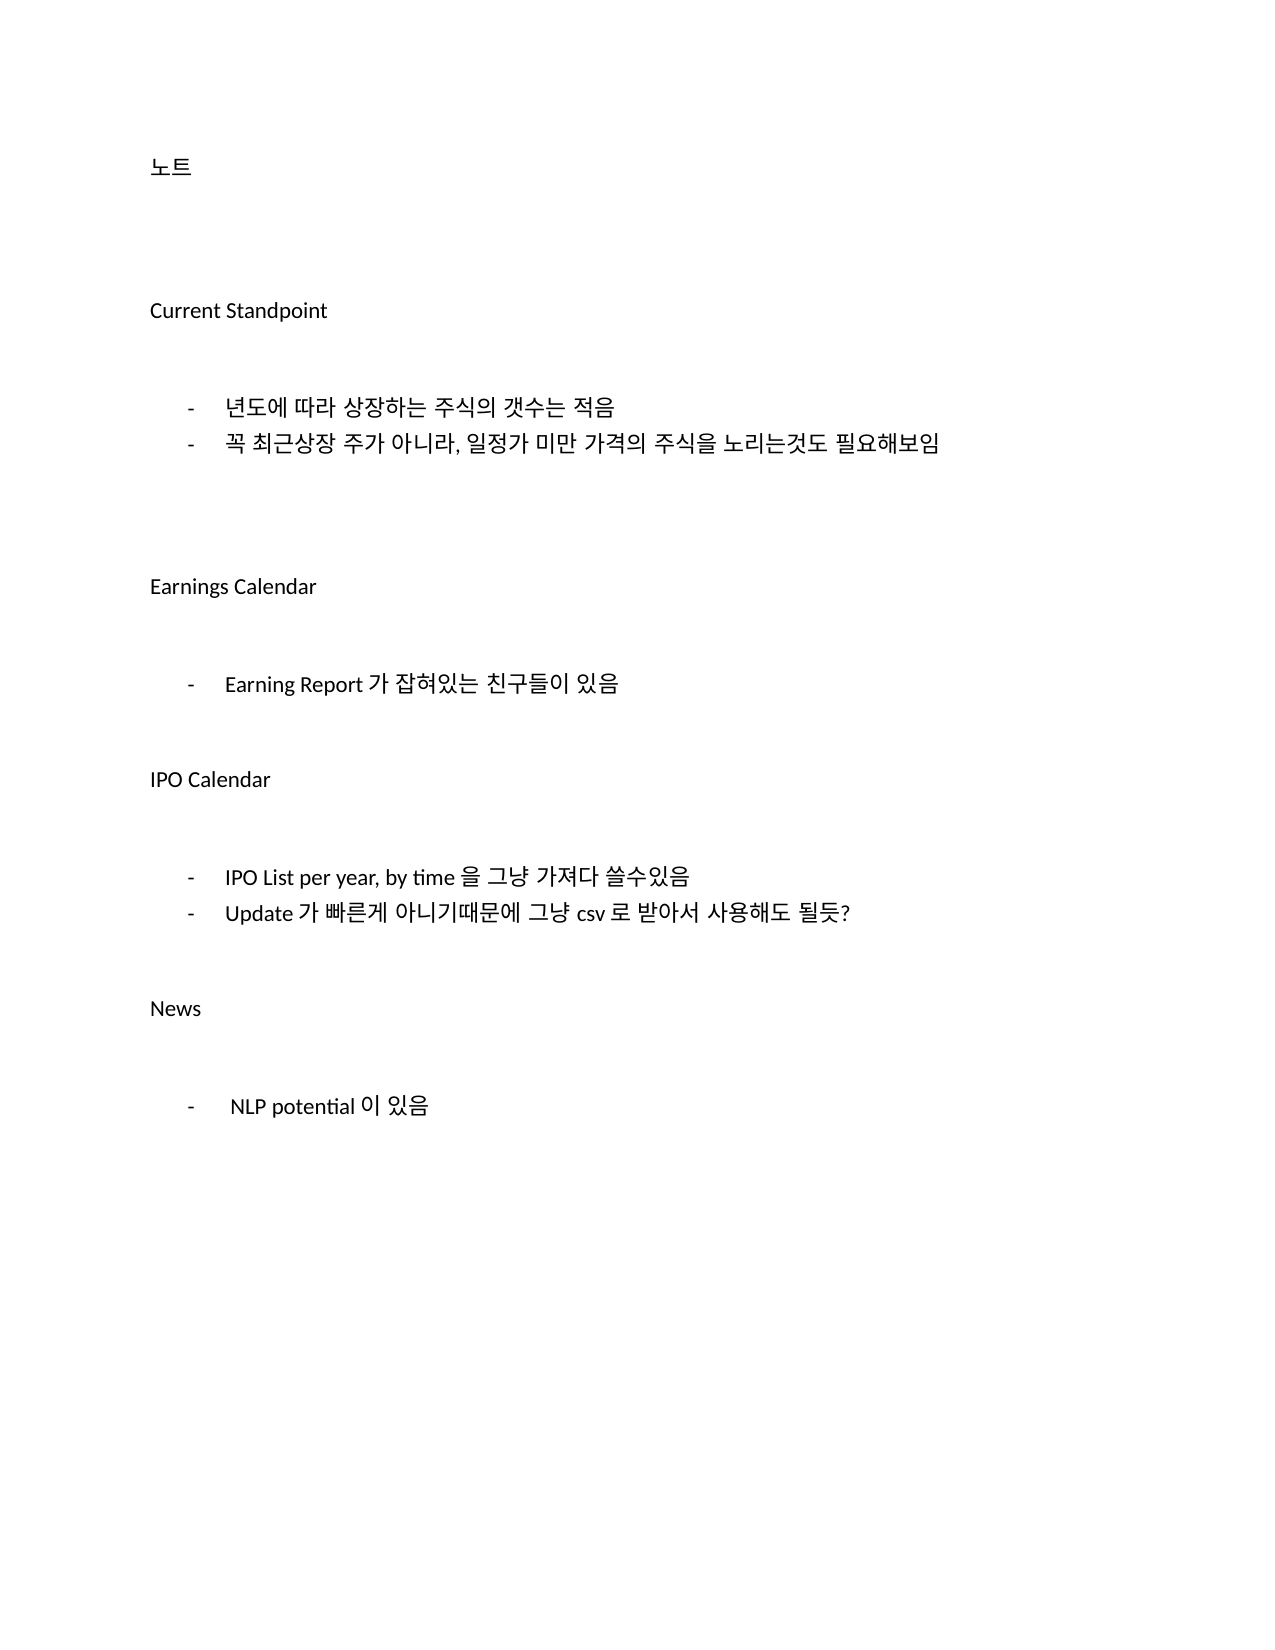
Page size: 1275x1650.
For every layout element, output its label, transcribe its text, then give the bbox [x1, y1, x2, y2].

list Earning Report가 잡혀있는 친구들이 있음 [187, 666, 1125, 699]
text 노트 [150, 150, 1125, 183]
text Current Standpoint [150, 296, 1125, 324]
text Earnings Calendar [150, 572, 1125, 600]
list IPO List per year, by time을 그냥 가져다 쓸수있음 [187, 859, 1125, 892]
list Update가 빠른게 아니기때문에 그냥 csv로 받아서 사용해도 될듯? [187, 895, 1125, 928]
text News [150, 994, 1125, 1022]
list 년도에 따라 상장하는 주식의 갯수는 적음 [187, 390, 1125, 423]
list NLP potential이 있음 [187, 1088, 1125, 1121]
list 꼭 최근상장 주가 아니라, 일정가 미만 가격의 주식을 노리는것도 필요해보임 [187, 426, 1125, 459]
text IPO Calendar [150, 765, 1125, 793]
